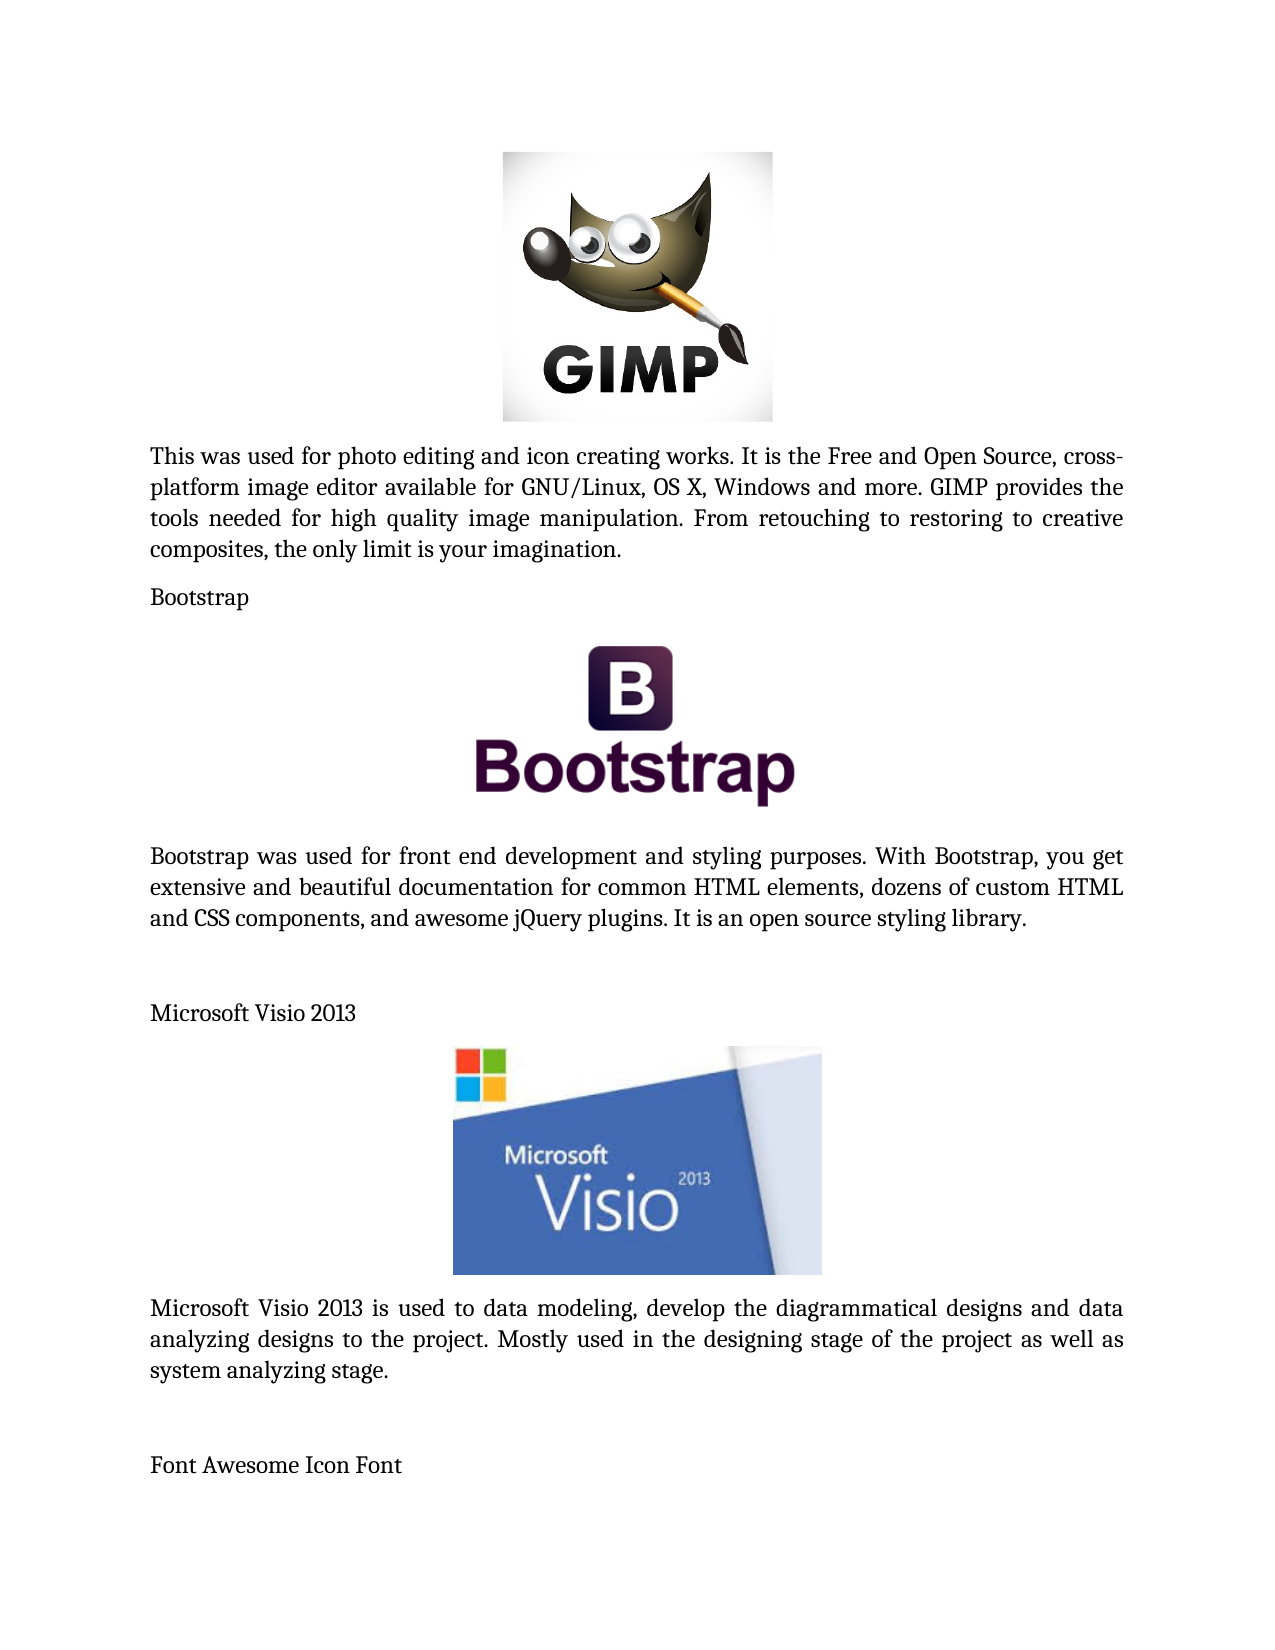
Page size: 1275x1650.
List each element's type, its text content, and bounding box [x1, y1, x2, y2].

text Microsoft Visio 2013 is used to data modeling, develop the diagrammatical designs and data analyzing designs to the project. Mostly used in the designing stage of the project as well as system analyzing stage. [150, 1294, 1125, 1385]
text Bootstrap was used for front end development and styling purposes. With Bootstrap, you get extensive and beautiful documentation for common HTML elements, dozens of custom HTML and CSS components, and awesome jQuery plugins. It is an open source styling library. [150, 842, 1125, 932]
text Bootstrap [150, 583, 1125, 612]
text Microsoft Visio 2013 [150, 999, 1125, 1028]
picture [429, 630, 846, 823]
picture [453, 1046, 822, 1275]
text Font Awesome Icon Font [150, 1451, 1125, 1480]
picture [500, 150, 775, 424]
